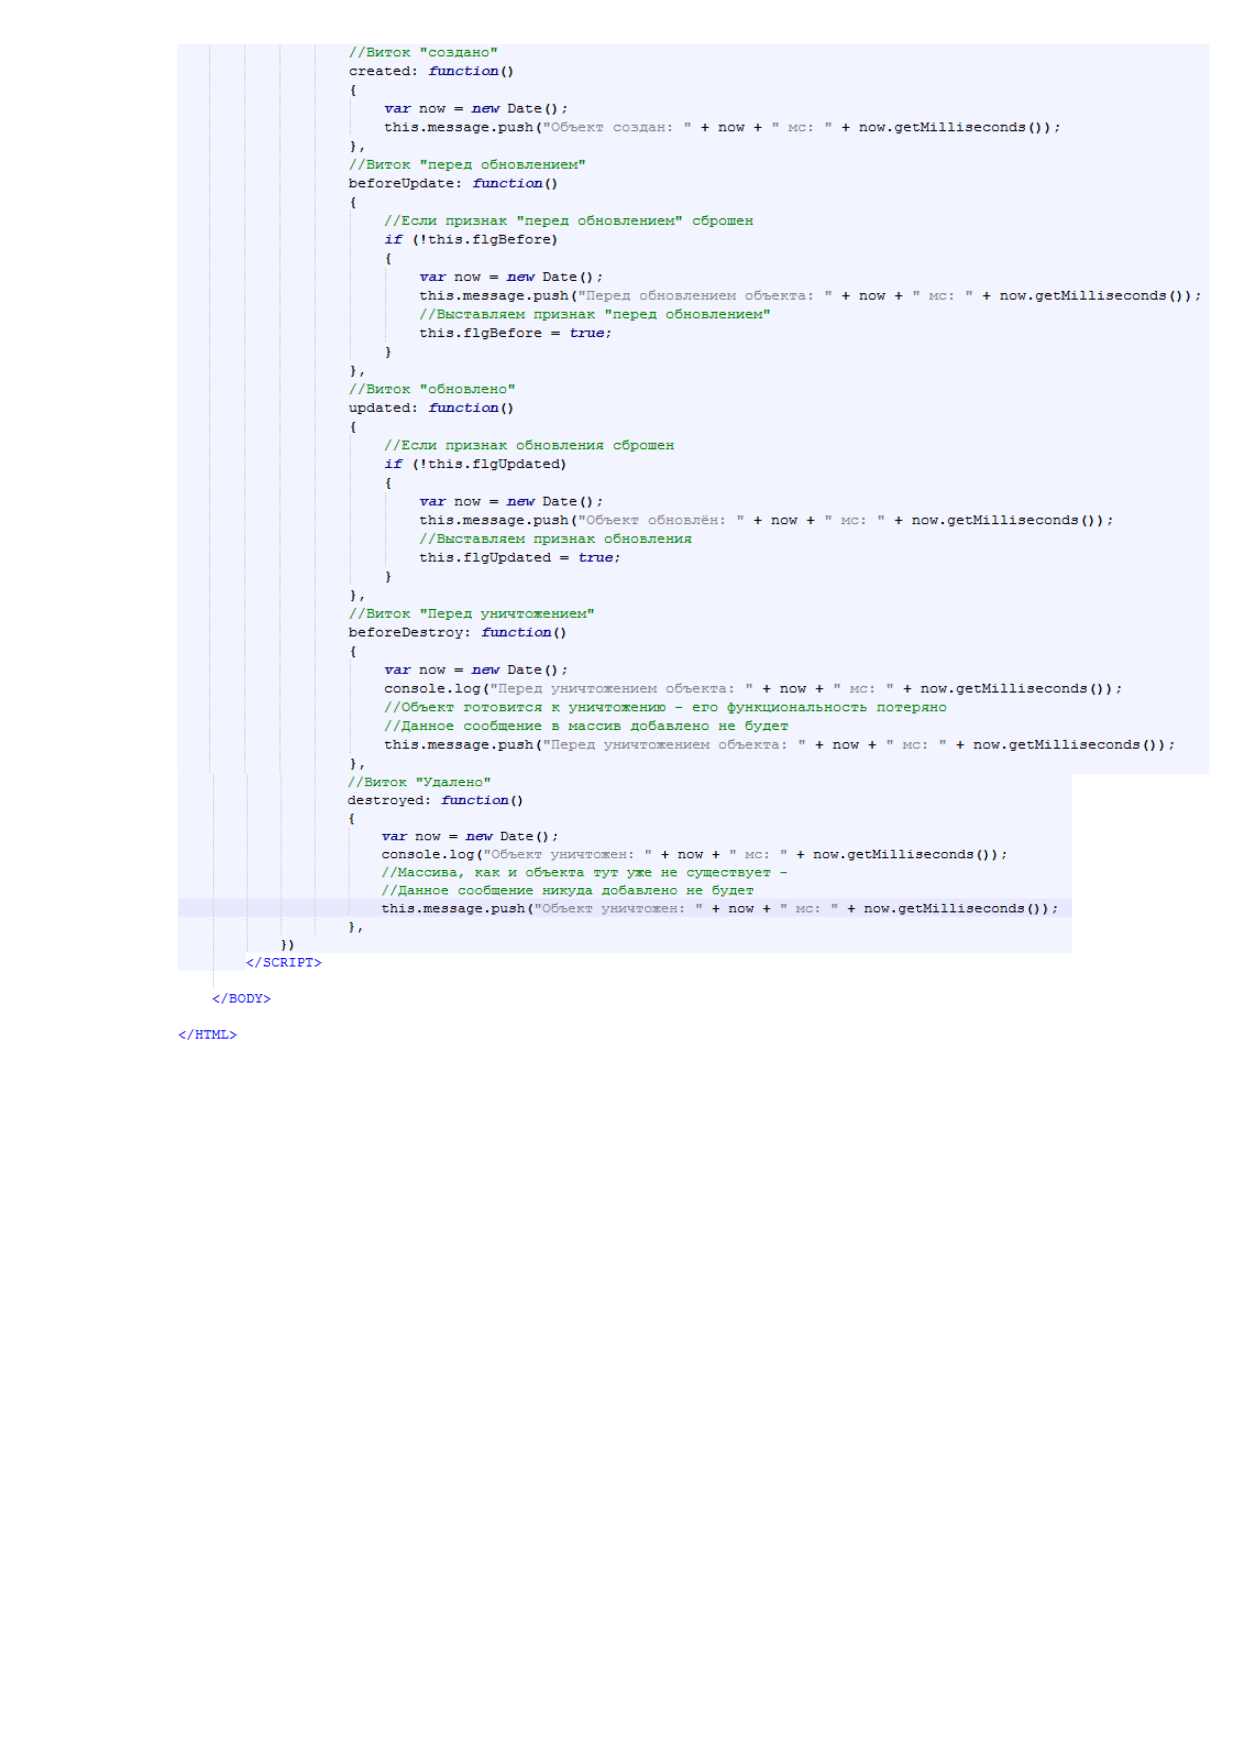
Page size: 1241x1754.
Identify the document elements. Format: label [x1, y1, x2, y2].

picture [177, 44, 1210, 1045]
